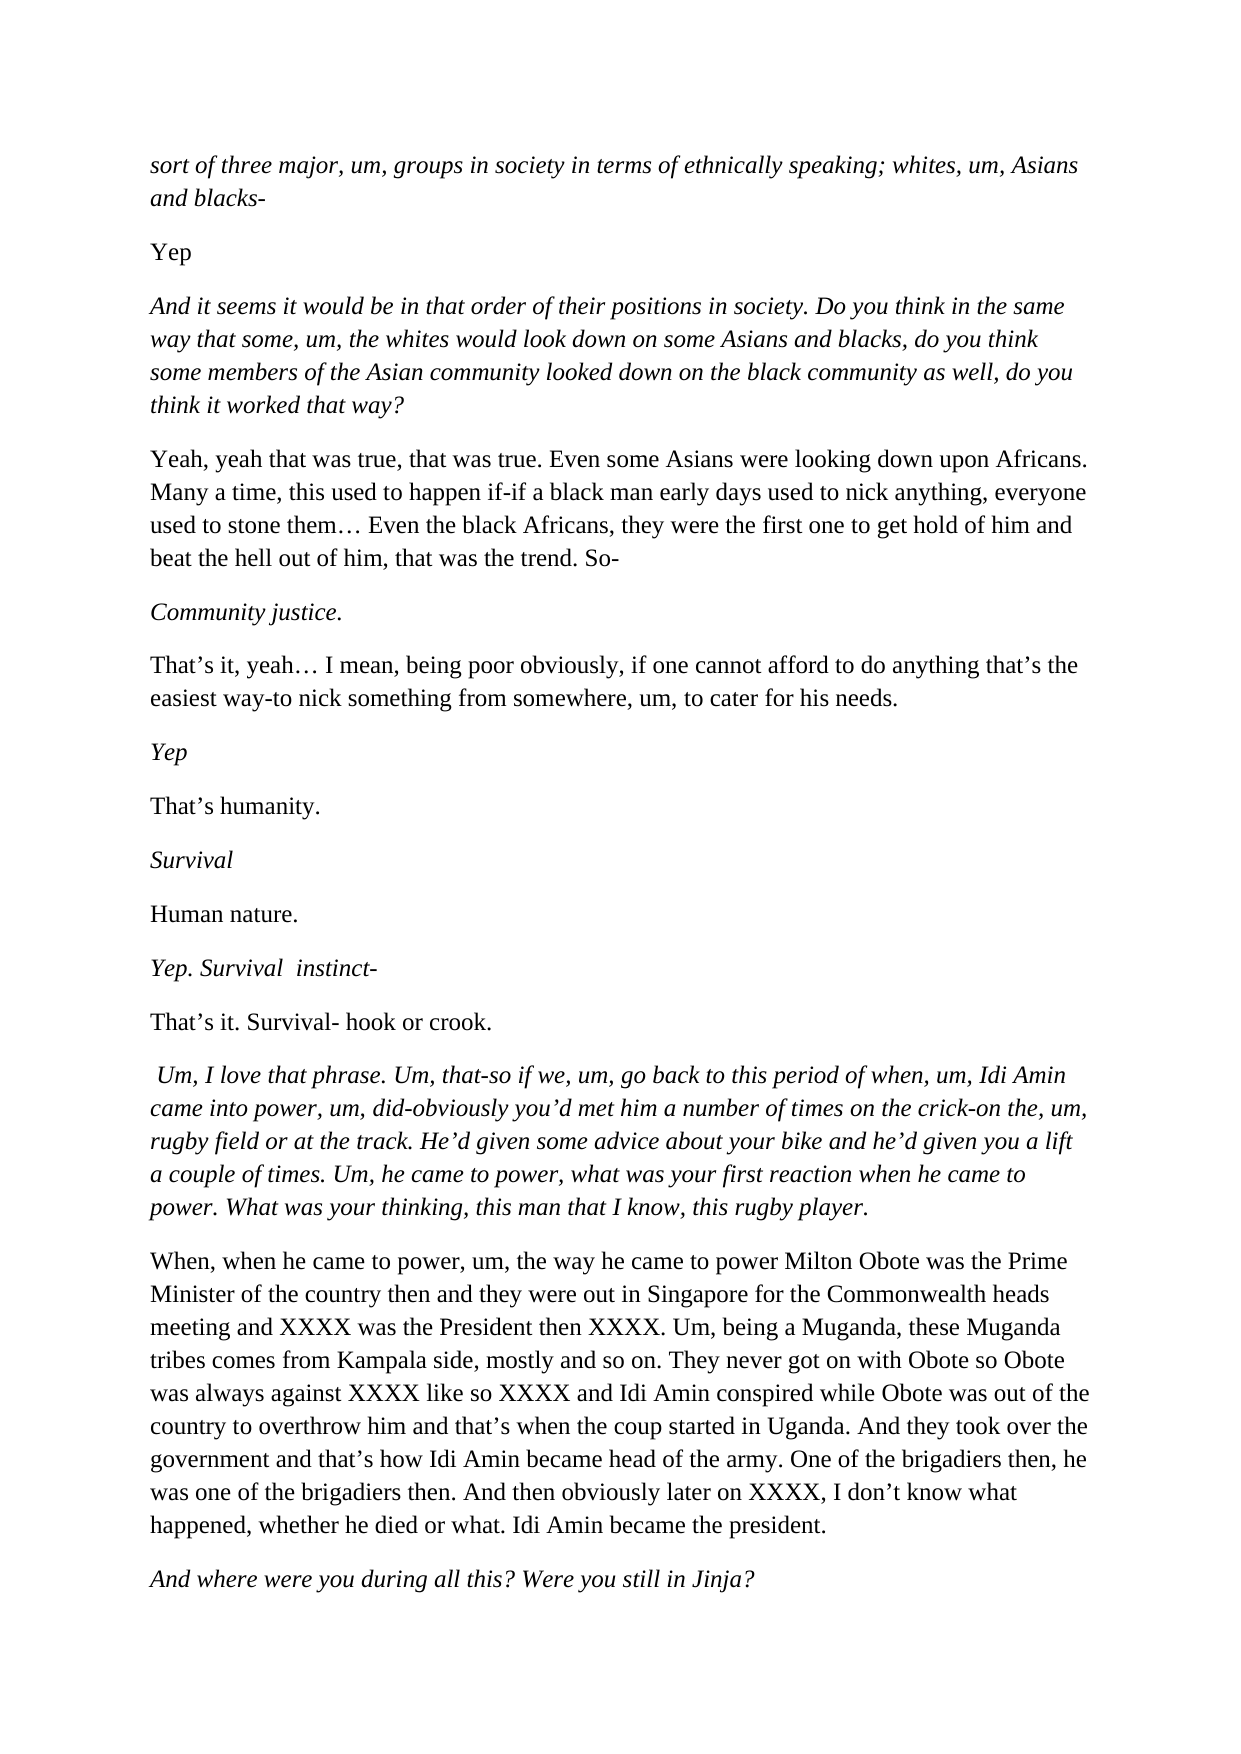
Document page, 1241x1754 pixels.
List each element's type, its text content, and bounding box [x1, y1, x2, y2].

text Um, I love that phrase. Um, that-so if we, um, go back to this period of when, um, Idi Amin came into power, um, did-obviously you’d met him a number of times on the crick-on the, um, rugby field or at the track. He’d given some advice about your bike and he’d given you a lift a couple of times. Um, he came to power, what was your first reaction when he came to power. What was your thinking, this man that I know, this rugby player. [150, 1060, 1090, 1221]
text Yep. Survival instinct- [150, 953, 1090, 981]
text When, when he came to power, um, the way he came to power Milton Obote was the Prime Minister of the country then and they were out in Singapore for the Commonwealth heads meeting and XXXX was the President then XXXX. Um, being a Muganda, these Muganda tribes comes from Kampala side, mostly and so on. They never got on with Obote so Obote was always against XXXX like so XXXX and Idi Amin conspired while Obote was out of the country to overthrow him and that’s when the coup started in Uganda. And they took over the government and that’s how Idi Amin became head of the army. One of the brigadiers then, he was one of the brigadiers then. And then obviously later on XXXX, I don’t know what happened, whether he died or what. Idi Amin became the president. [150, 1246, 1090, 1539]
text That’s it. Survival- hook or crook. [150, 1007, 1090, 1035]
text Yep [150, 237, 1090, 266]
text Human nature. [150, 899, 1090, 928]
text And where were you during all this? Were you still in Jinja? [150, 1564, 1090, 1593]
text And it seems it would be in that order of their positions in society. Do you think in the same way that some, um, the whites would look down on some Asians and blacks, do you think some members of the Asian community looked down on the black community as well, do you think it worked that way? [150, 291, 1090, 418]
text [150, 150, 1090, 212]
text Community justice. [150, 597, 1090, 625]
text Yep [150, 737, 1090, 766]
text That’s humanity. [150, 791, 1090, 820]
text That’s it, yeah… I mean, being poor obviously, if one cannot afford to do anything that’s the easiest way-to nick something from somewhere, um, to cater for his needs. [150, 650, 1090, 712]
text Yeah, yeah that was true, that was true. Even some Asians were looking down upon Africans. Many a time, this used to happen if-if a black man early days used to nick anything, everyone used to stone them… Even the black Africans, they were the first one to get hold of him and beat the hell out of him, that was the trend. So- [150, 444, 1090, 571]
text Survival [150, 845, 1090, 874]
